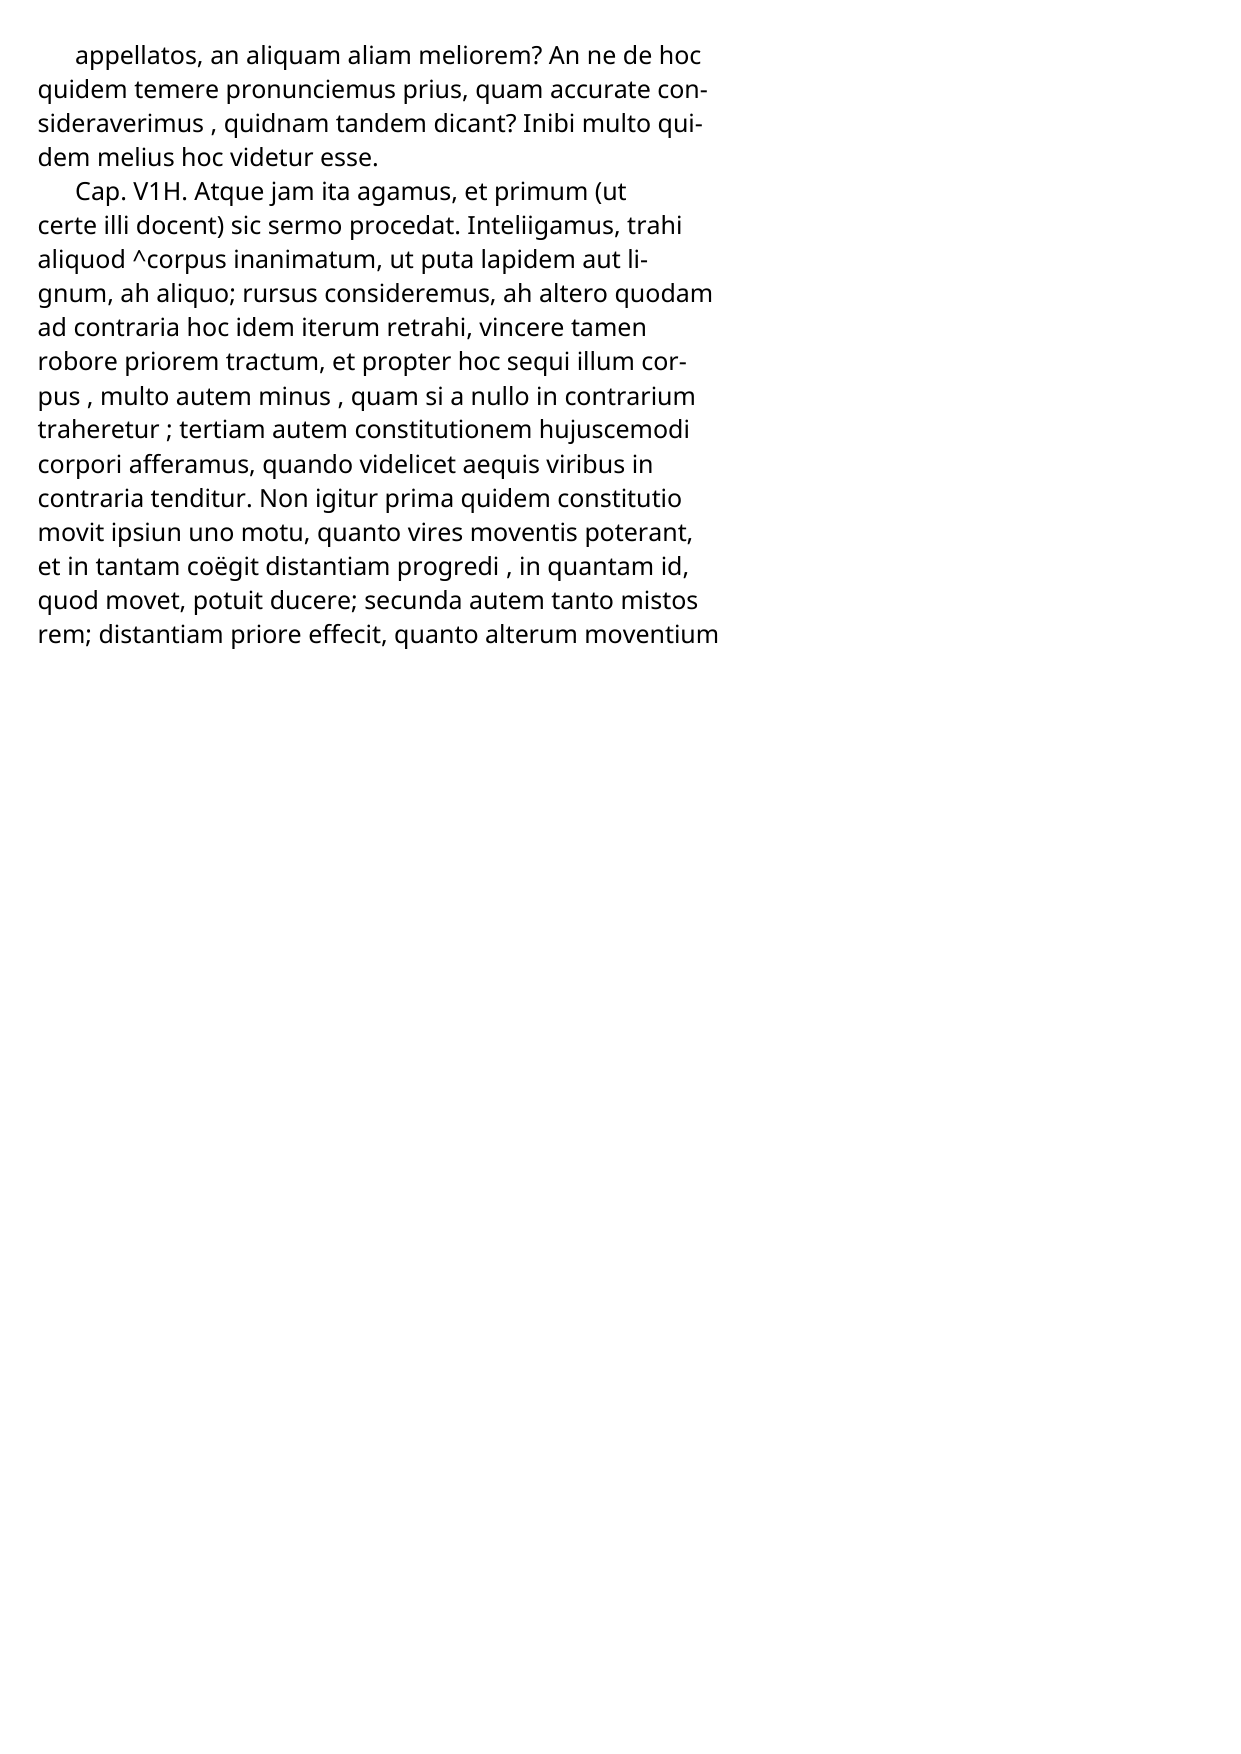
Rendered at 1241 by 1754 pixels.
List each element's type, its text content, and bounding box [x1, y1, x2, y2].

text Cap. V1H. Atque jam ita agamus, et primum (ut certe illi docent) sic sermo procedat. Inteliigamus, trahi aliquod ^corpus inanimatum, ut puta lapidem aut li- gnum, ah aliquo; rursus consideremus, ah altero quodam ad contraria hoc idem iterum retrahi, vincere tamen robore priorem tractum, et propter hoc sequi illum cor- pus , multo autem minus , quam si a nullo in contrarium traheretur ; tertiam autem constitutionem hujuscemodi corpori afferamus, quando videlicet aequis viribus in contraria tenditur. Non igitur prima quidem constitutio movit ipsiun uno motu, quanto vires moventis poterant, et in tantam coëgit distantiam progredi , in quantam id, quod movet, potuit ducere; secunda autem tanto mistos rem; distantiam priore effecit, quanto alterum moventium [37, 174, 1203, 651]
text appellatos, an aliquam aliam meliorem? An ne de hoc quidem temere pronunciemus prius, quam accurate con- sideraverimus , quidnam tandem dicant? Inibi multo qui- dem melius hoc videtur esse. [37, 37, 1203, 174]
